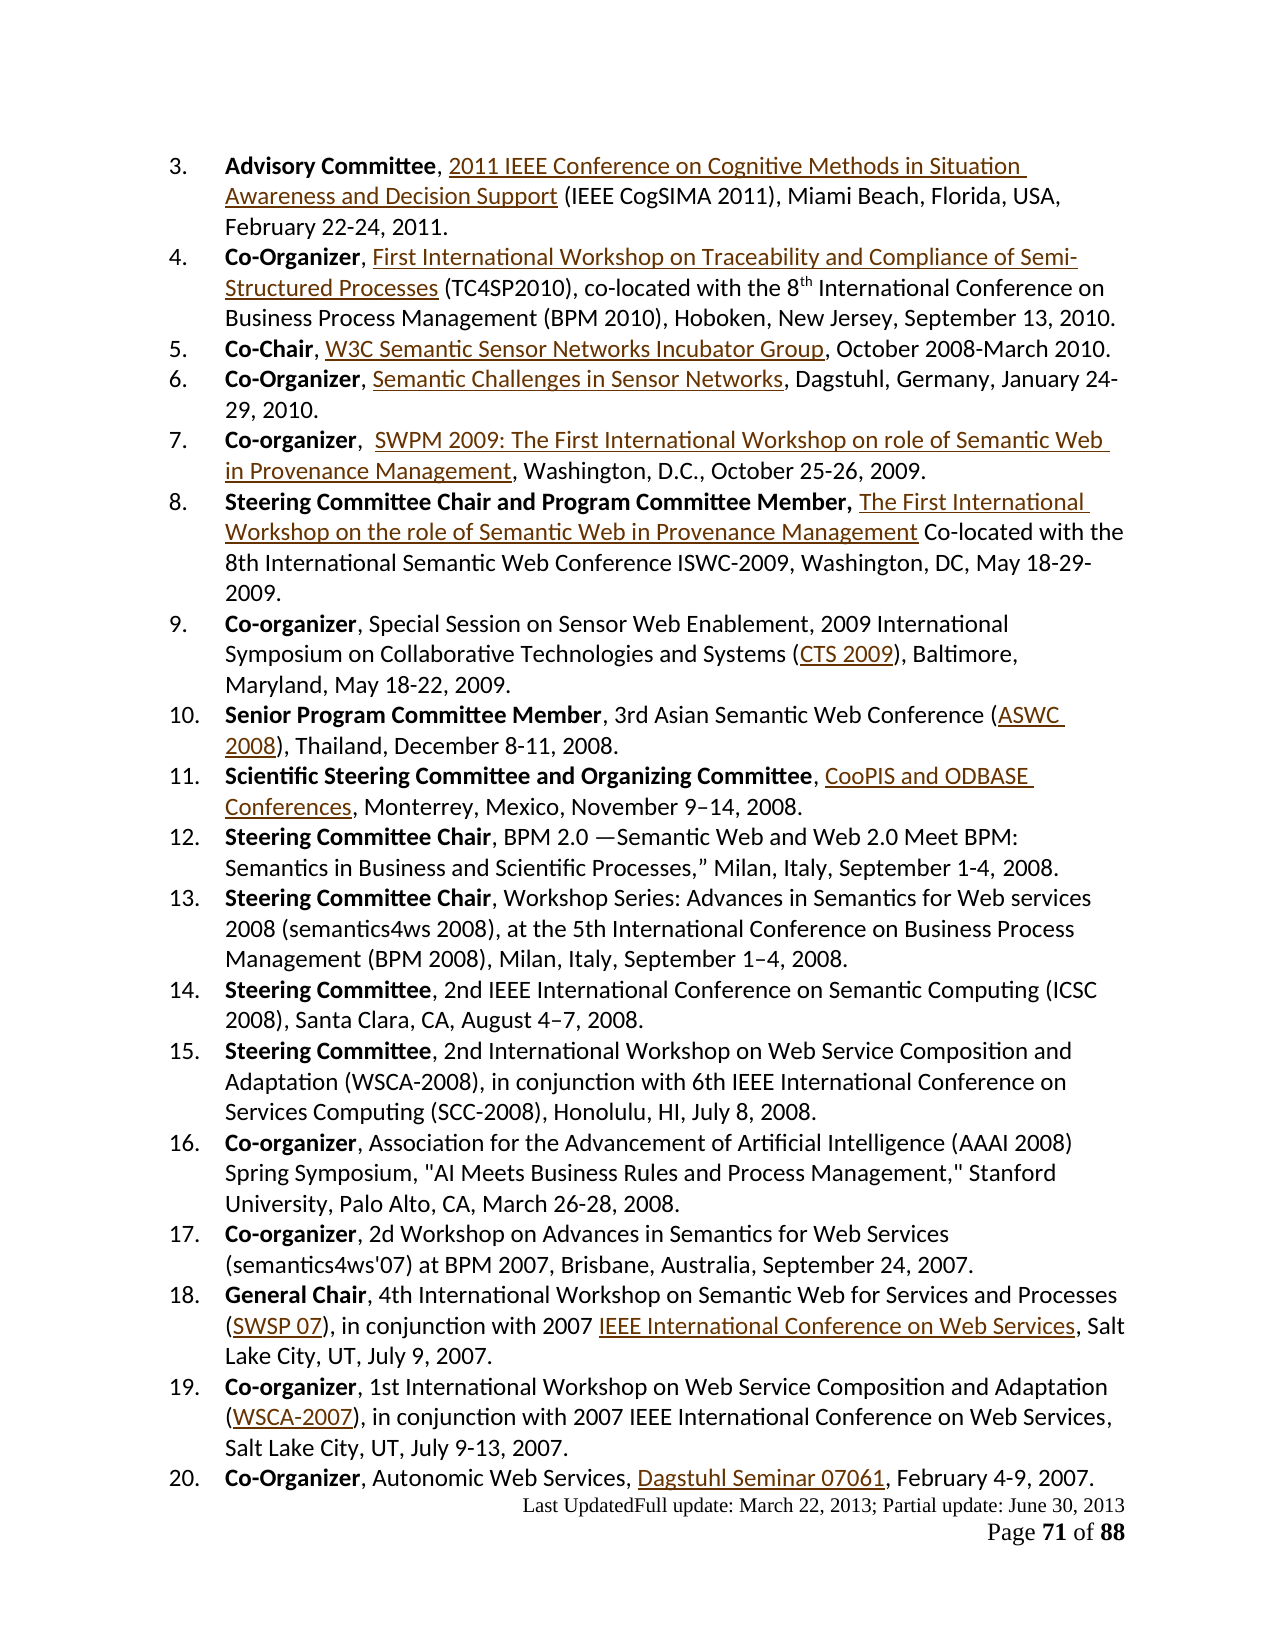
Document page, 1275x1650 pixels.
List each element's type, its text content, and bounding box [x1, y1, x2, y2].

list Co-Organizer, Semantic Challenges in Sensor Networks, Dagstuhl, Germany, January 24-29, 2010. [169, 364, 1125, 425]
list Co-Organizer, First International Workshop on Traceability and Compliance of Semi-Structured Processes (TC4SP2010), co-located with the 8th International Conference on Business Process Management (BPM 2010), Hoboken, New Jersey, September 13, 2010. [169, 242, 1125, 333]
list Co-organizer, 2d Workshop on Advances in Semantics for Web Services (semantics4ws'07) at BPM 2007, Brisbane, Australia, September 24, 2007. [169, 1218, 1125, 1279]
list Co-organizer, 1st International Workshop on Web Service Composition and Adaptation (WSCA-2007), in conjunction with 2007 IEEE International Conference on Web Services, Salt Lake City, UT, July 9-13, 2007. [169, 1371, 1125, 1462]
list Co-Chair, W3C Semantic Sensor Networks Incubator Group, October 2008-March 2010. [169, 333, 1125, 364]
list Co-organizer, Special Session on Sensor Web Enablement, 2009 International Symposium on Collaborative Technologies and Systems (CTS 2009), Baltimore, Maryland, May 18-22, 2009. [169, 608, 1125, 699]
list Advisory Committee, 2011 IEEE Conference on Cognitive Methods in Situation Awareness and Decision Support (IEEE CogSIMA 2011), Miami Beach, Florida, USA, February 22-24, 2011. [169, 150, 1125, 242]
list Steering Committee Chair, BPM 2.0 —Semantic Web and Web 2.0 Meet BPM: Semantics in Business and Scientific Processes,” Milan, Italy, September 1-4, 2008. [169, 821, 1125, 882]
list Co-organizer, Association for the Advancement of Artificial Intelligence (AAAI 2008) Spring Symposium, "AI Meets Business Rules and Process Management," Stanford University, Palo Alto, CA, March 26-28, 2008. [169, 1127, 1125, 1218]
list Scientific Steering Committee and Organizing Committee, CooPIS and ODBASE Conferences, Monterrey, Mexico, November 9–14, 2008. [169, 760, 1125, 821]
list Steering Committee, 2nd IEEE International Conference on Semantic Computing (ICSC 2008), Santa Clara, CA, August 4–7, 2008. [169, 974, 1125, 1035]
list Steering Committee Chair and Program Committee Member, The First International Workshop on the role of Semantic Web in Provenance Management Co-located with the 8th International Semantic Web Conference ISWC-2009, Washington, DC, May 18-29-2009. [169, 486, 1125, 608]
list General Chair, 4th International Workshop on Semantic Web for Services and Processes (SWSP 07), in conjunction with 2007 IEEE International Conference on Web Services, Salt Lake City, UT, July 9, 2007. [169, 1279, 1125, 1371]
list Co-organizer, SWPM 2009: The First International Workshop on role of Semantic Web in Provenance Management, Washington, D.C., October 25-26, 2009. [169, 425, 1125, 486]
list Steering Committee, 2nd International Workshop on Web Service Composition and Adaptation (WSCA-2008), in conjunction with 6th IEEE International Conference on Services Computing (SCC-2008), Honolulu, HI, July 8, 2008. [169, 1035, 1125, 1127]
list Steering Committee Chair, Workshop Series: Advances in Semantics for Web services 2008 (semantics4ws 2008), at the 5th International Conference on Business Process Management (BPM 2008), Milan, Italy, September 1–4, 2008. [169, 882, 1125, 974]
list Co-Organizer, Autonomic Web Services, Dagstuhl Seminar 07061, February 4-9, 2007. [169, 1462, 1125, 1493]
list Senior Program Committee Member, 3rd Asian Semantic Web Conference (ASWC 2008), Thailand, December 8-11, 2008. [169, 699, 1125, 760]
